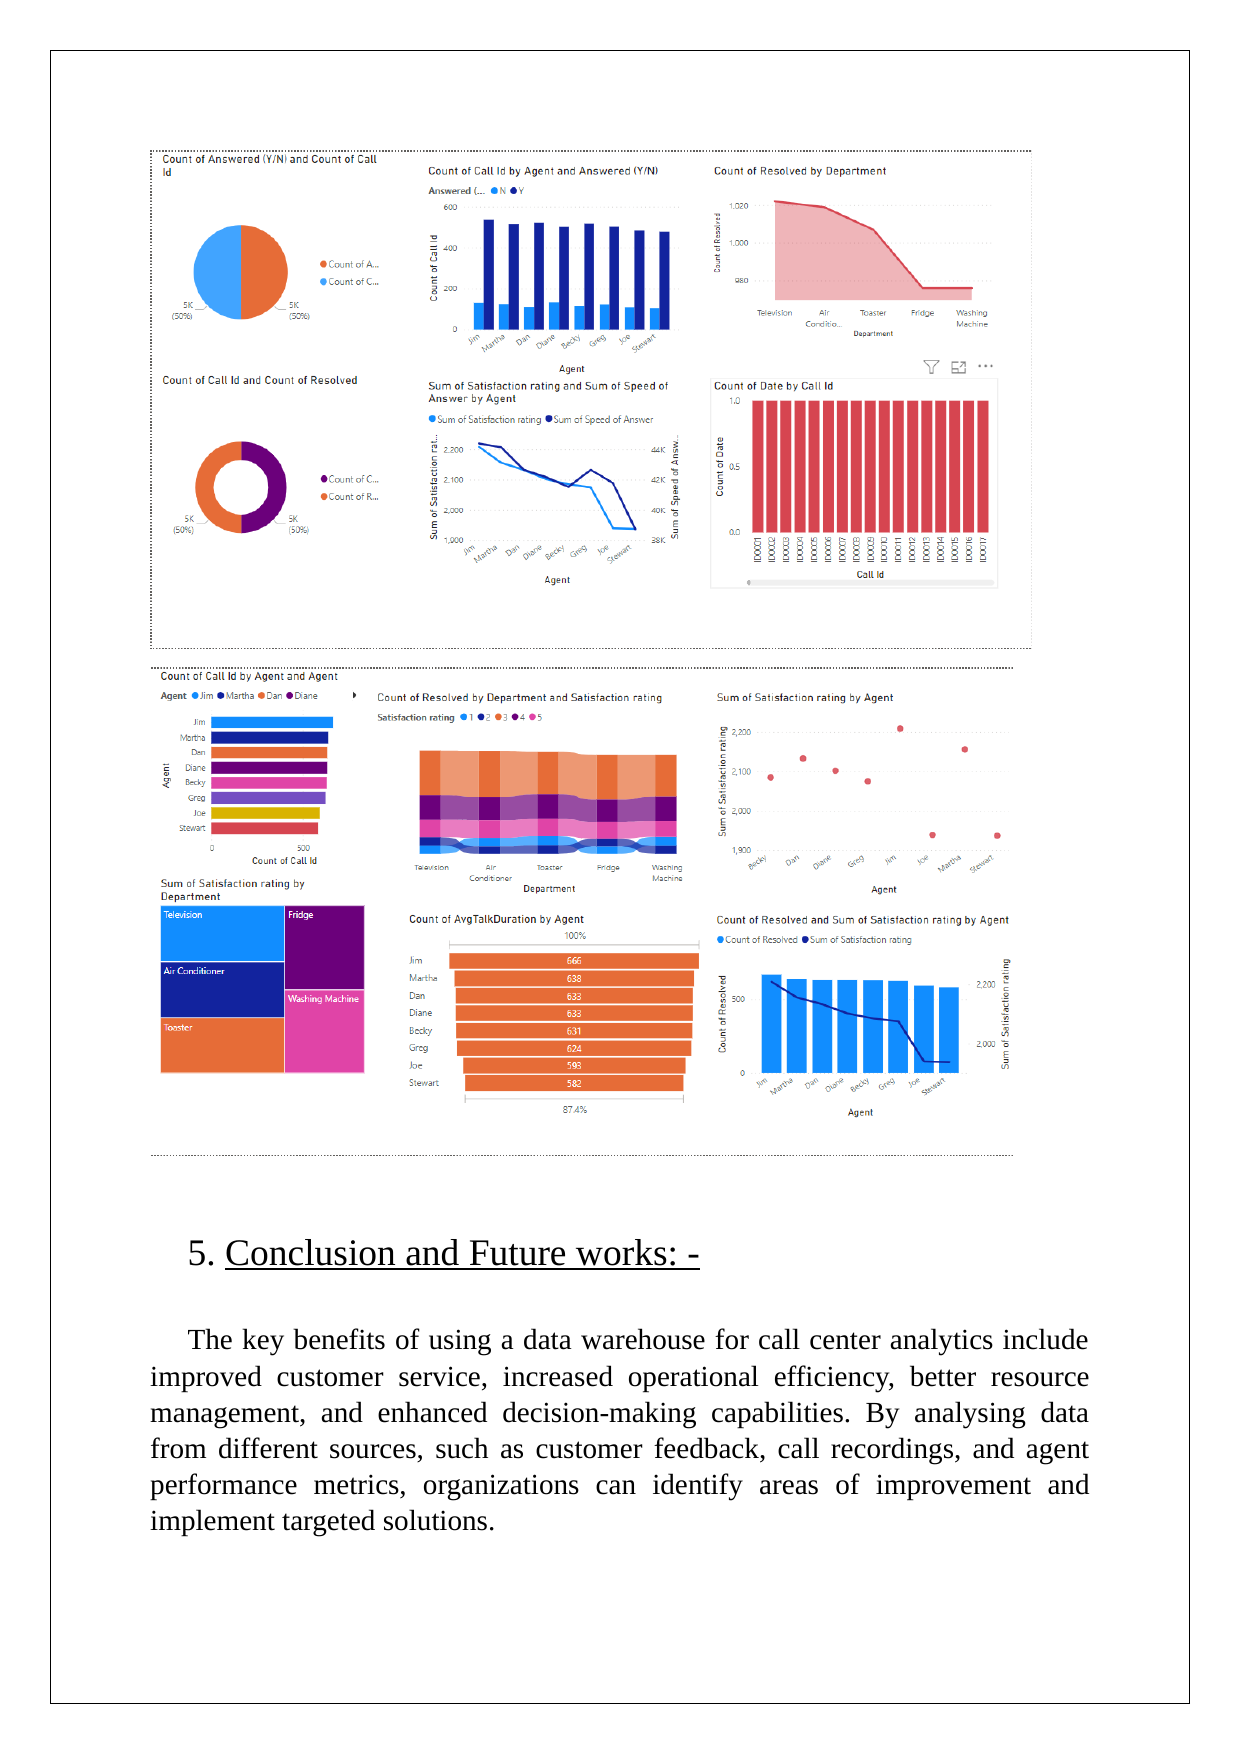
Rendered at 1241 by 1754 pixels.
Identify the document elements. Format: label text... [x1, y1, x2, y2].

text The key benefits of using a data warehouse for call center analytics include improved customer service, increased operational efficiency, better resource management, and enhanced decision-making capabilities. By analysing data from different sources, such as customer feedback, call recordings, and agent performance metrics, organizations can identify areas of improvement and implement targeted solutions. [150, 1322, 1090, 1537]
picture [150, 150, 1032, 649]
picture [150, 667, 1014, 1159]
subtitle Conclusion and Future works: - [187, 1231, 1090, 1274]
